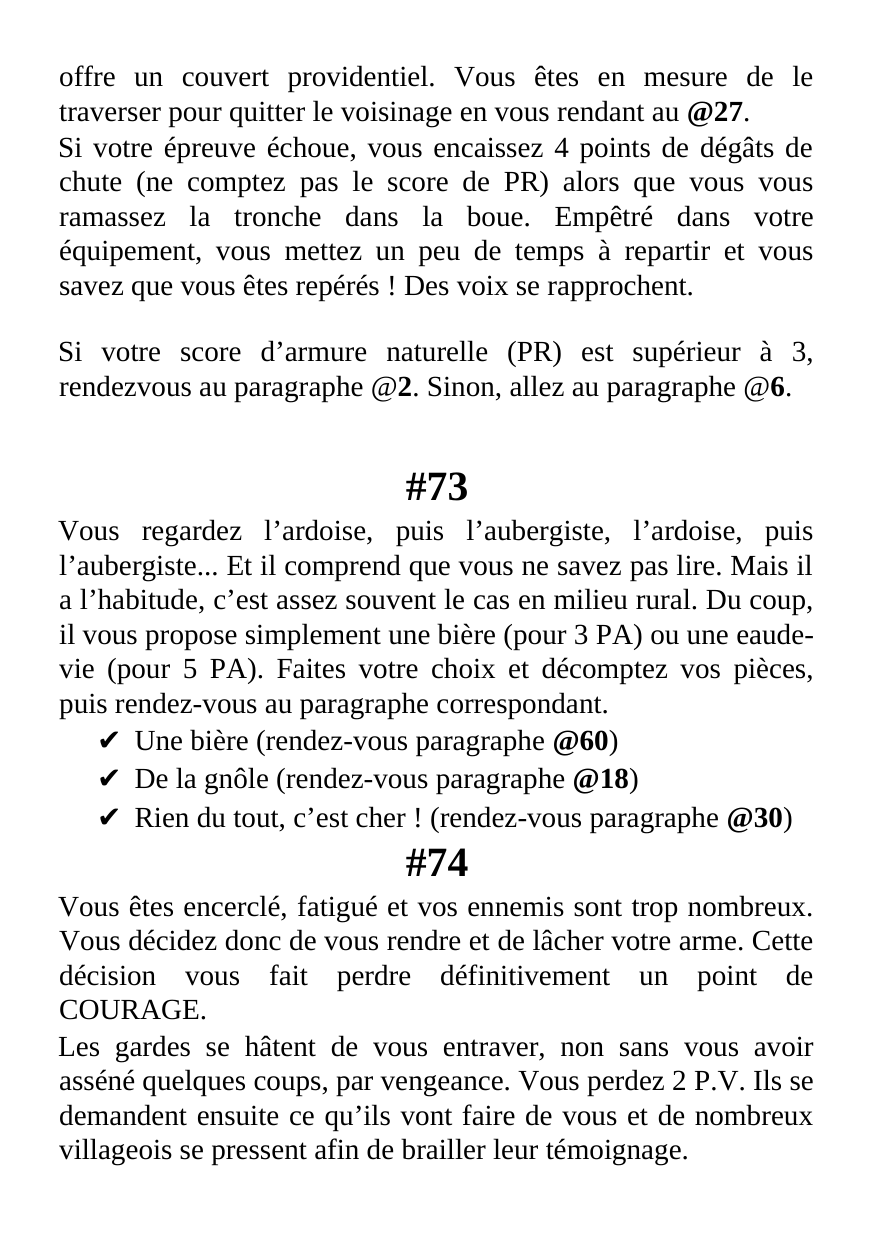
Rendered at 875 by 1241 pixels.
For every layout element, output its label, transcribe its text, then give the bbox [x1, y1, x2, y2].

text Si votre épreuve échoue, vous encaissez 4 points de dégâts de chute (ne comptez pas le score de PR) alors que vous vous ramassez la tronche dans la boue. Empêtré dans votre équipement, vous mettez un peu de temps à repartir et vous savez que vous êtes repérés ! Des voix se rapprochent. [58, 130, 814, 301]
text Si votre score d’armure naturelle (PR) est supérieur à 3, rendezvous au paragraphe @2. Sinon, allez au paragraphe @6. [58, 334, 814, 403]
text Vous regardez l’ardoise, puis l’aubergiste, l’ardoise, puis l’aubergiste... Et il comprend que vous ne savez pas lire. Mais il a l’habitude, c’est assez souvent le cas en milieu rural. Du coup, il vous propose simplement une bière (pour 3 PA) ou une eaude-vie (pour 5 PA). Faites votre choix et décomptez vos pièces, puis rendez-vous au paragraphe correspondant. [58, 513, 814, 719]
list De la gnôle (rendez-vous paragraphe @18) [97, 760, 814, 796]
subtitle #74 [59, 837, 814, 885]
text Vous êtes encerclé, fatigué et vos ennemis sont trop nombreux. Vous décidez donc de vous rendre et de lâcher votre arme. Cette décision vous fait perdre définitivement un point de COURAGE. [58, 889, 814, 1026]
list Une bière (rendez-vous paragraphe @60) [97, 722, 814, 758]
subtitle #73 [59, 462, 814, 509]
list Rien du tout, c’est cher ! (rendez-vous paragraphe @30) [97, 799, 814, 834]
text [58, 59, 814, 127]
text Les gardes se hâtent de vous entraver, non sans vous avoir asséné quelques coups, par vengeance. Vous perdez 2 P.V. Ils se demandent ensuite ce qu’ils vont faire de vous et de nombreux villageois se pressent afin de brailler leur témoignage. [58, 1029, 814, 1166]
